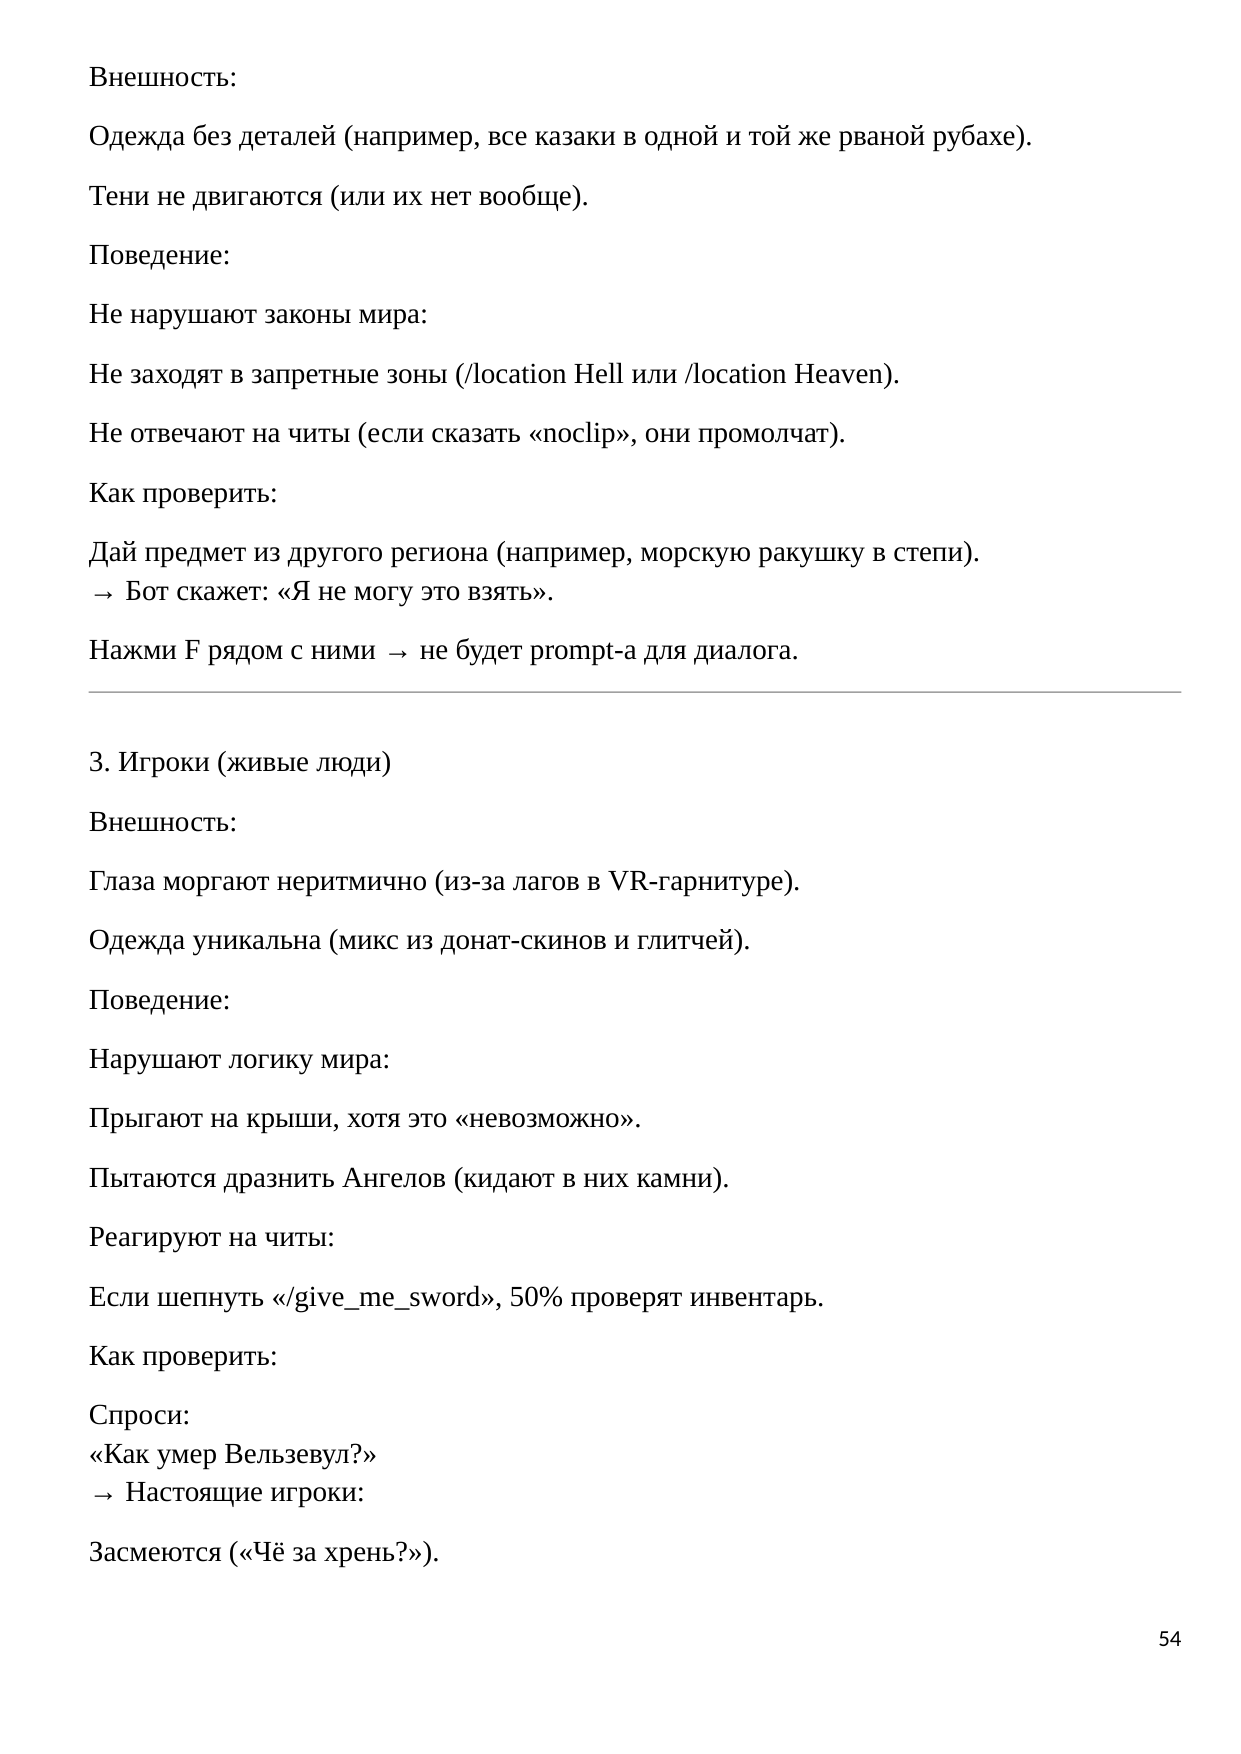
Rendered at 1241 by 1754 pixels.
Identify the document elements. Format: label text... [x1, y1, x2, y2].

text Дай предмет из другого региона (например, морскую ракушку в степи). → Бот скажет: «Я не могу это взять». [89, 534, 1181, 606]
text Поведение: [89, 237, 1181, 271]
text Одежда без деталей (например, все казаки в одной и той же рваной рубахе). [89, 118, 1181, 152]
text Пытаются дразнить Ангелов (кидают в них камни). [89, 1160, 1181, 1193]
text Спроси: «Как умер Вельзевул?» → Настоящие игроки: [89, 1397, 1181, 1508]
text Внешность: [89, 804, 1181, 837]
text Прыгают на крыши, хотя это «невозможно». [89, 1101, 1181, 1134]
text Не нарушают законы мира: [89, 297, 1181, 330]
text Не отвечают на читы (если сказать «noclip», они промолчат). [89, 415, 1181, 449]
text Нарушают логику мира: [89, 1041, 1181, 1075]
text Одежда уникальна (микс из донат-скинов и глитчей). [89, 922, 1181, 956]
text Не заходят в запретные зоны (/location Hell или /location Heaven). [89, 356, 1181, 389]
text 3. Игроки (живые люди) [89, 744, 1181, 778]
text Как проверить: [89, 1338, 1181, 1372]
text Поведение: [89, 982, 1181, 1015]
text Тени не двигаются (или их нет вообще). [89, 178, 1181, 211]
text Нажми F рядом с ними → не будет prompt-а для диалога. [89, 632, 1181, 666]
text Засмеются («Чё за хрень?»). [89, 1534, 1181, 1567]
text Реагируют на читы: [89, 1219, 1181, 1253]
text Если шепнуть «/give_me_sword», 50% проверят инвентарь. [89, 1279, 1181, 1312]
text Внешность: [89, 59, 1181, 93]
text Как проверить: [89, 475, 1181, 508]
text Глаза моргают неритмично (из-за лагов в VR-гарнитуре). [89, 863, 1181, 897]
